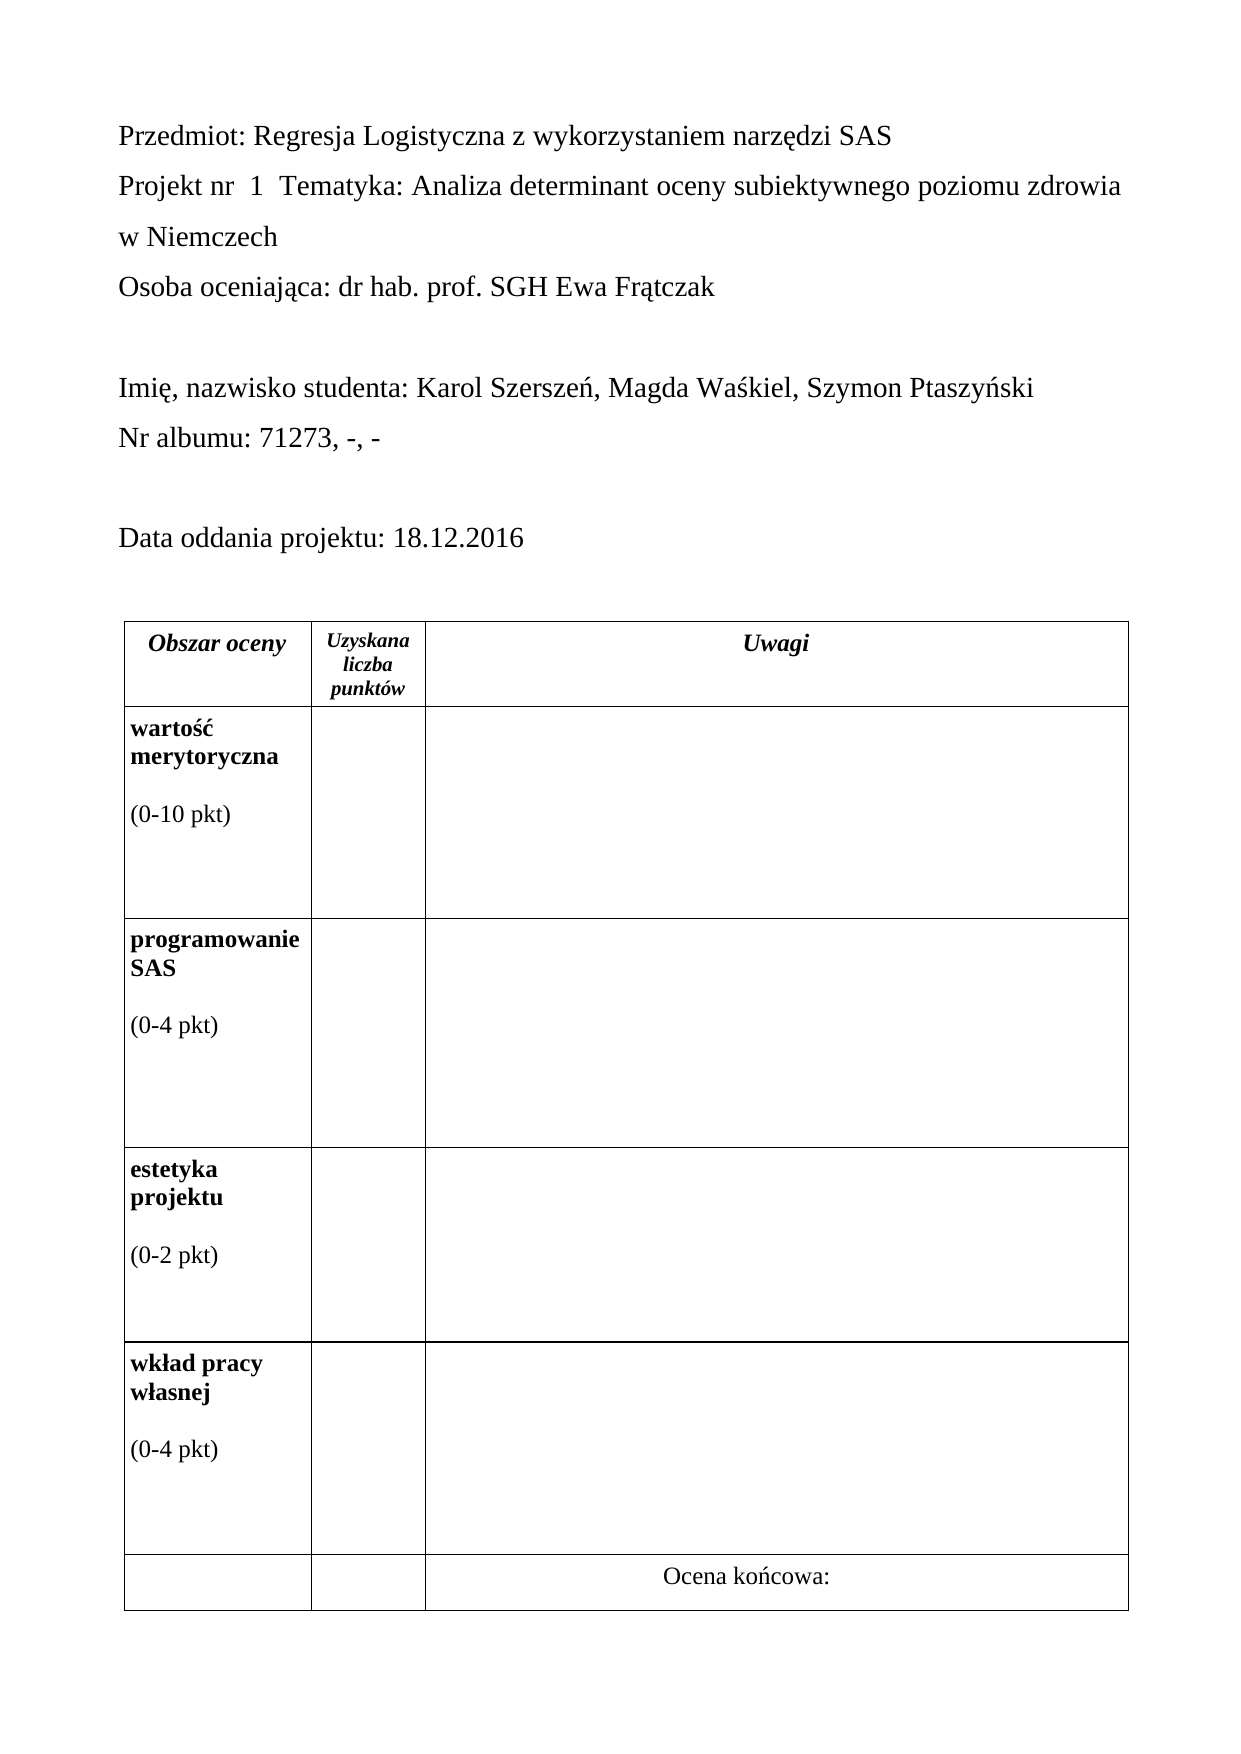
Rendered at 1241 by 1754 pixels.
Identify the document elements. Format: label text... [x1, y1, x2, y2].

table_cell [426, 919, 1128, 1147]
table_cell estetyka projektu (0-2 pkt) [125, 1148, 311, 1341]
text Data oddania projektu: 18.12.2016 [118, 521, 1122, 554]
table_cell wartość merytoryczna (0-10 pkt) [125, 707, 311, 917]
table_cell [312, 1343, 425, 1554]
table_cell wkład pracy własnej (0-4 pkt) [125, 1343, 311, 1554]
table_header Uzyskana liczba punktów [312, 622, 425, 706]
table_cell [312, 707, 425, 917]
text Nr albumu: 71273, -, - [118, 420, 1122, 453]
text Osoba oceniająca: dr hab. prof. SGH Ewa Frątczak [118, 269, 1122, 303]
table_cell [312, 1148, 425, 1341]
table_header Uwagi [426, 622, 1128, 706]
text Imię, nazwisko studenta: Karol Szerszeń, Magda Waśkiel, Szymon Ptaszyński [118, 370, 1122, 403]
table_cell [125, 1555, 311, 1610]
table_cell [426, 707, 1128, 917]
table_cell [426, 1343, 1128, 1554]
table_cell [426, 1148, 1128, 1341]
table_header Obszar oceny [125, 622, 311, 706]
table_cell [312, 919, 425, 1147]
text Przedmiot: Regresja Logistyczna z wykorzystaniem narzędzi SAS [118, 118, 1122, 152]
table_cell programowanie SAS (0-4 pkt) [125, 919, 311, 1147]
table_cell Ocena końcowa: [426, 1555, 1128, 1610]
text Projekt nr 1 Tematyka: Analiza determinant oceny subiektywnego poziomu zdrowia w Niemczech [118, 168, 1122, 252]
table_cell [312, 1555, 425, 1610]
